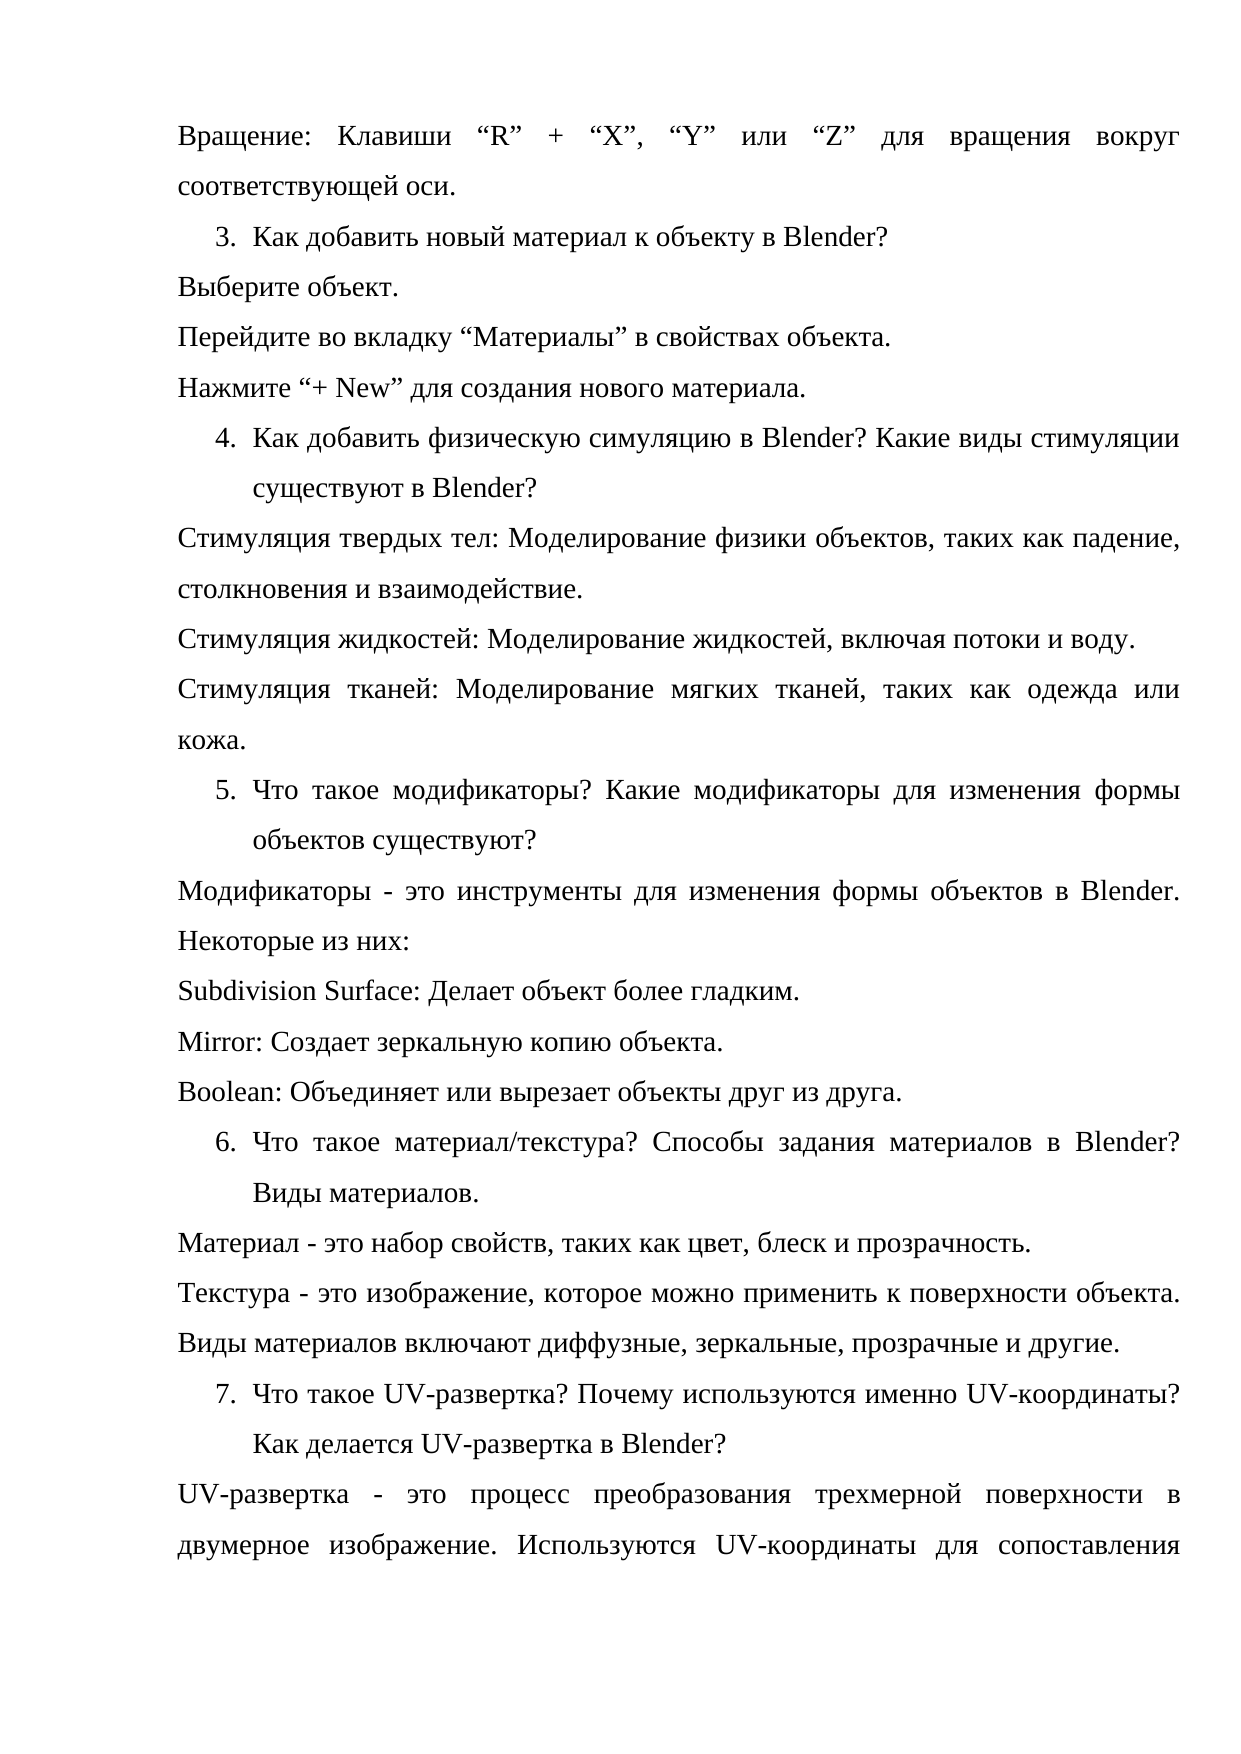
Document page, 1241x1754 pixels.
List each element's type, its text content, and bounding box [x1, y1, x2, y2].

text Стимуляция жидкостей: Моделирование жидкостей, включая потоки и воду. [177, 621, 1181, 655]
text Материал - это набор свойств, таких как цвет, блеск и прозрачность. [177, 1225, 1181, 1258]
list Что такое UV-развертка? Почему используются именно UV-координаты? Как делается UV-развертка в Blender? [215, 1376, 1181, 1460]
text Модификаторы - это инструменты для изменения формы объектов в Blender. Некоторые из них: [177, 873, 1181, 957]
list Что такое материал/текстура? Способы задания материалов в Blender? Виды материалов. [215, 1124, 1181, 1208]
list Как добавить физическую симуляцию в Blender? Какие виды стимуляции существуют в Blender? [215, 420, 1181, 504]
list Что такое модификаторы? Какие модификаторы для изменения формы объектов существуют? [215, 772, 1181, 856]
list Как добавить новый материал к объекту в Blender? [215, 219, 1181, 252]
text Вращение: Клавиши “R” + “X”, “Y” или “Z” для вращения вокруг соответствующей оси. [177, 118, 1181, 202]
text Выберите объект. [177, 269, 1181, 303]
text Перейдите во вкладку “Материалы” в свойствах объекта. [177, 319, 1181, 353]
text Boolean: Объединяет или вырезает объекты друг из друга. [177, 1074, 1181, 1108]
text Стимуляция твердых тел: Моделирование физики объектов, таких как падение, столкновения и взаимодействие. [177, 521, 1181, 604]
text Mirror: Создает зеркальную копию объекта. [177, 1024, 1181, 1057]
text Текстура - это изображение, которое можно применить к поверхности объекта. Виды материалов включают диффузные, зеркальные, прозрачные и другие. [177, 1275, 1181, 1359]
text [177, 1477, 1181, 1560]
text Subdivision Surface: Делает объект более гладким. [177, 973, 1181, 1007]
text Нажмите “+ New” для создания нового материала. [177, 370, 1181, 403]
text Стимуляция тканей: Моделирование мягких тканей, таких как одежда или кожа. [177, 672, 1181, 755]
